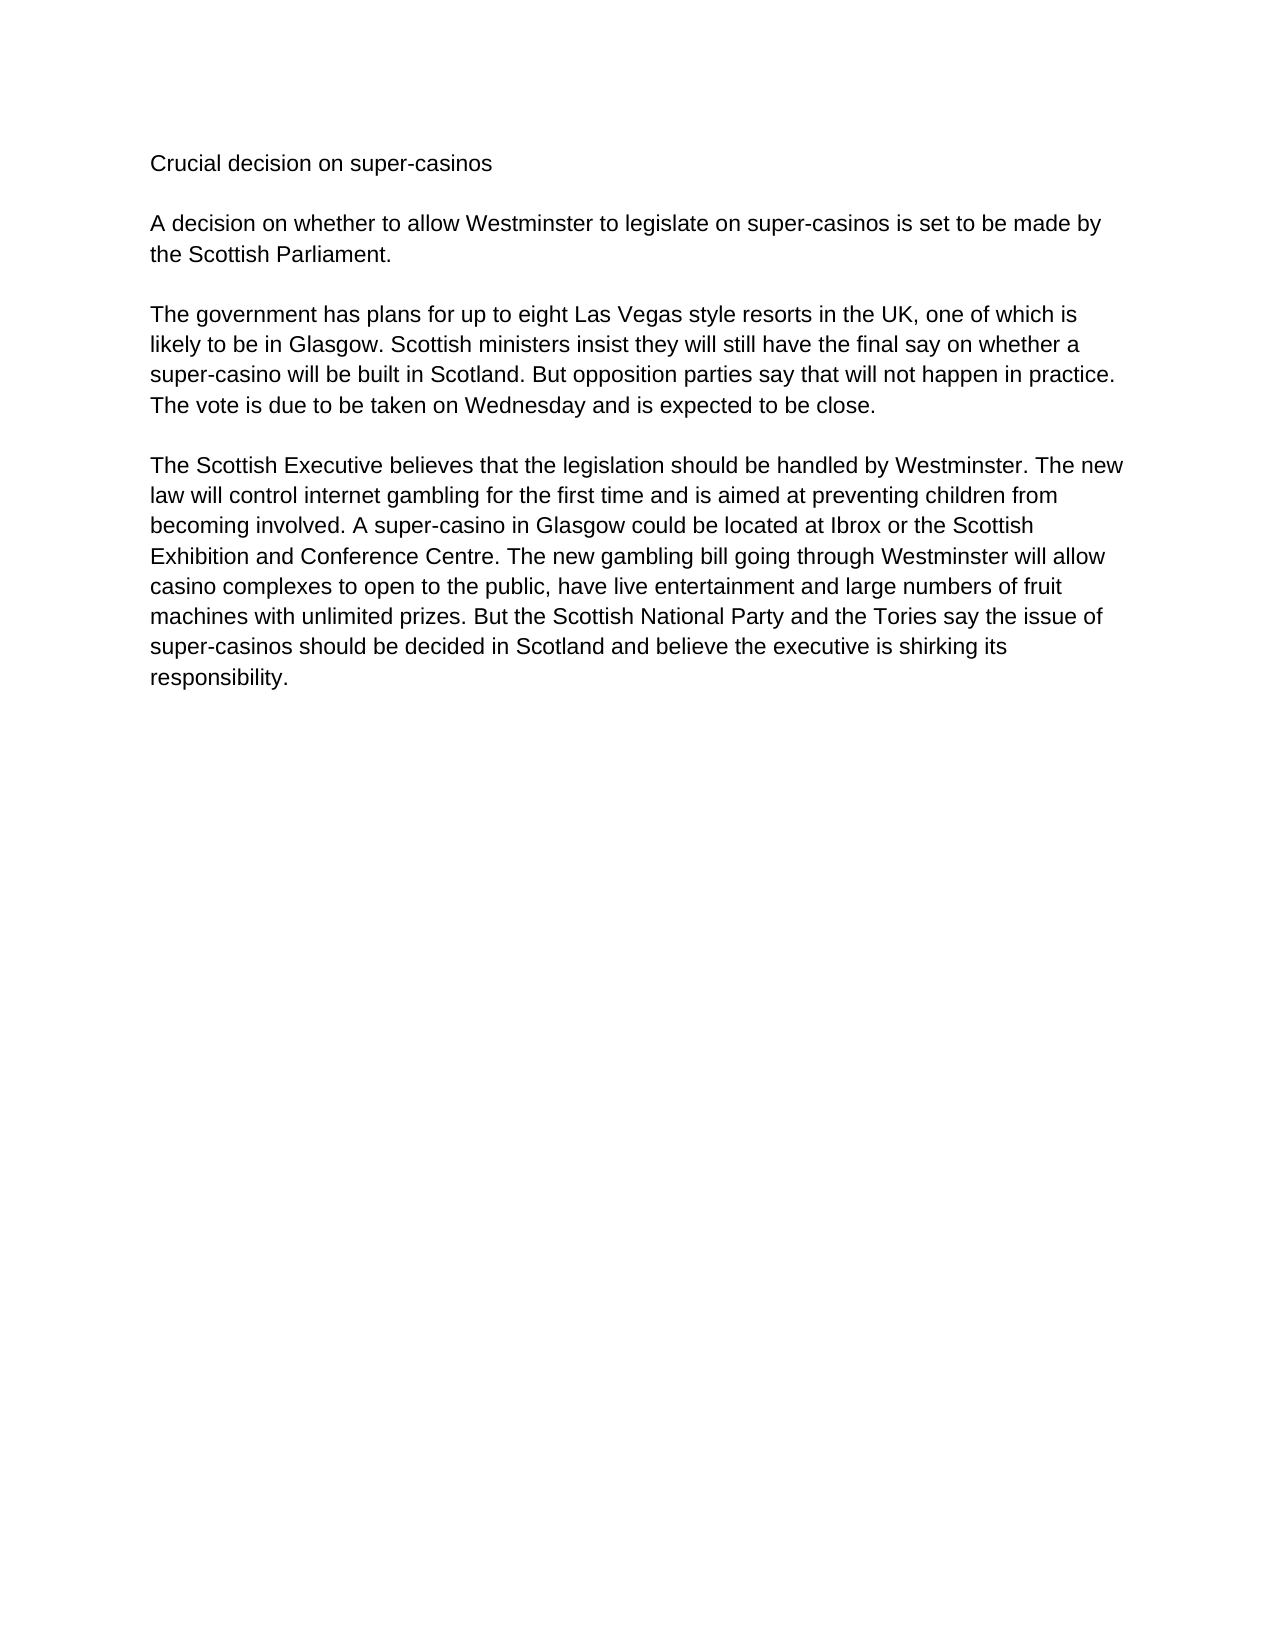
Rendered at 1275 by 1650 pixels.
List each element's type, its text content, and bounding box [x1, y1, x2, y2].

text The Scottish Executive believes that the legislation should be handled by Westminster. The new law will control internet gambling for the first time and is aimed at preventing children from becoming involved. A super-casino in Glasgow could be located at Ibrox or the Scottish Exhibition and Conference Centre. The new gambling bill going through Westminster will allow casino complexes to open to the public, have live entertainment and large numbers of fruit machines with unlimited prizes. But the Scottish National Party and the Tories say the issue of super-casinos should be decided in Scotland and believe the executive is shirking its responsibility. [150, 452, 1125, 690]
text The government has plans for up to eight Las Vegas style resorts in the UK, one of which is likely to be in Glasgow. Scottish ministers insist they will still have the final say on whether a super-casino will be built in Scotland. But opposition parties say that will not happen in practice. The vote is due to be taken on Wednesday and is expected to be close. [150, 301, 1125, 418]
text Crucial decision on super-casinos [150, 150, 1125, 176]
text A decision on whether to allow Westminster to legislate on super-casinos is set to be made by the Scottish Parliament. [150, 210, 1125, 267]
